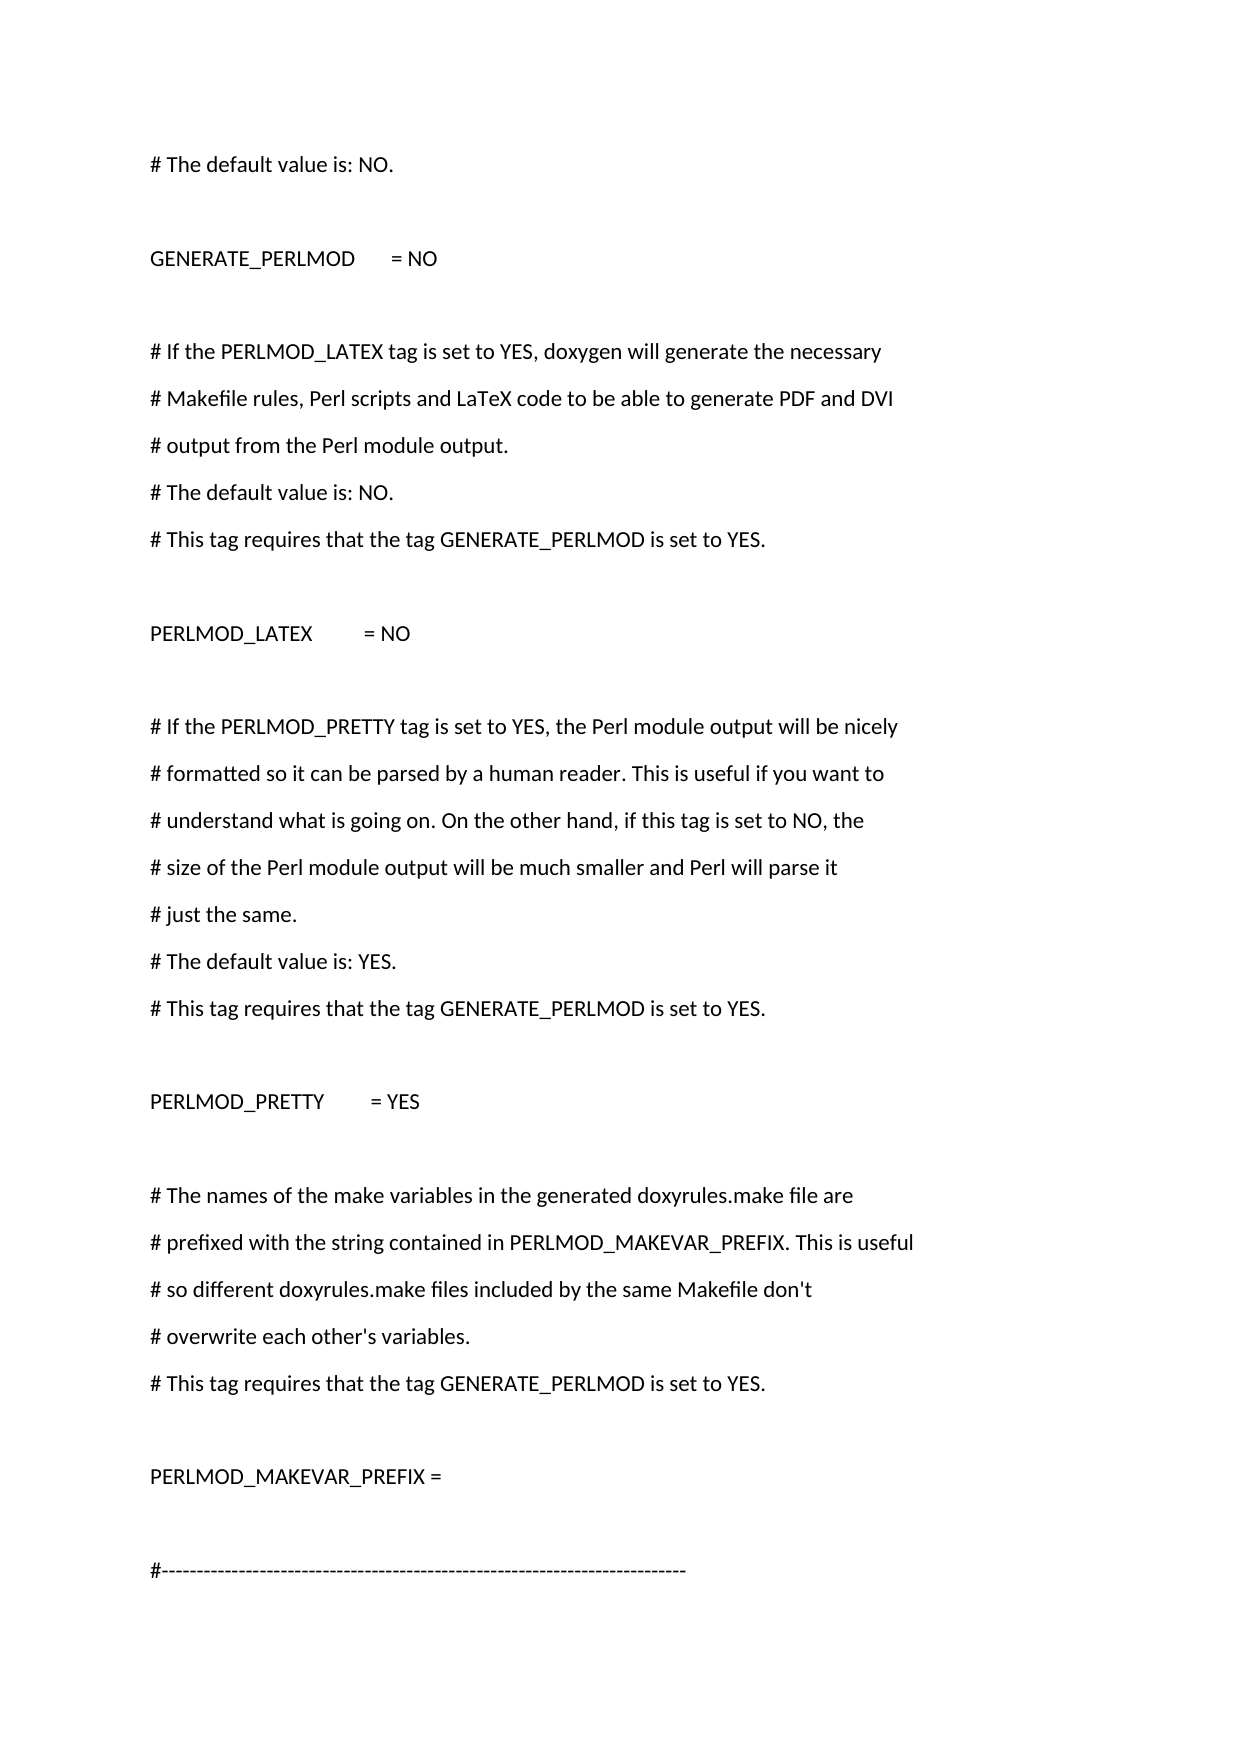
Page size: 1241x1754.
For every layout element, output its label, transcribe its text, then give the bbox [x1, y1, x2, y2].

text # formatted so it can be parsed by a human reader. This is useful if you want to [150, 759, 1090, 787]
text # If the PERLMOD_PRETTY tag is set to YES, the Perl module output will be nicely [150, 712, 1090, 741]
text # If the PERLMOD_LATEX tag is set to YES, doxygen will generate the necessary [150, 337, 1090, 366]
text # The default value is: NO. [150, 150, 1090, 178]
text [150, 1556, 1090, 1584]
text # just the same. [150, 900, 1090, 928]
text # size of the Perl module output will be much smaller and Perl will parse it [150, 853, 1090, 881]
text PERLMOD_PRETTY = YES [150, 1087, 1090, 1116]
text # Makefile rules, Perl scripts and LaTeX code to be able to generate PDF and DVI [150, 384, 1090, 412]
text # The default value is: NO. [150, 478, 1090, 506]
text # This tag requires that the tag GENERATE_PERLMOD is set to YES. [150, 994, 1090, 1022]
text # The names of the make variables in the generated doxyrules.make file are [150, 1181, 1090, 1209]
text PERLMOD_MAKEVAR_PREFIX = [150, 1462, 1090, 1491]
text # This tag requires that the tag GENERATE_PERLMOD is set to YES. [150, 1369, 1090, 1397]
text # prefixed with the string contained in PERLMOD_MAKEVAR_PREFIX. This is useful [150, 1228, 1090, 1256]
text # The default value is: YES. [150, 947, 1090, 975]
text # understand what is going on. On the other hand, if this tag is set to NO, the [150, 806, 1090, 834]
text # so different doxyrules.make files included by the same Makefile don't [150, 1275, 1090, 1303]
text # output from the Perl module output. [150, 431, 1090, 459]
text # overwrite each other's variables. [150, 1322, 1090, 1350]
text # This tag requires that the tag GENERATE_PERLMOD is set to YES. [150, 525, 1090, 553]
text GENERATE_PERLMOD = NO [150, 244, 1090, 272]
text PERLMOD_LATEX = NO [150, 619, 1090, 647]
